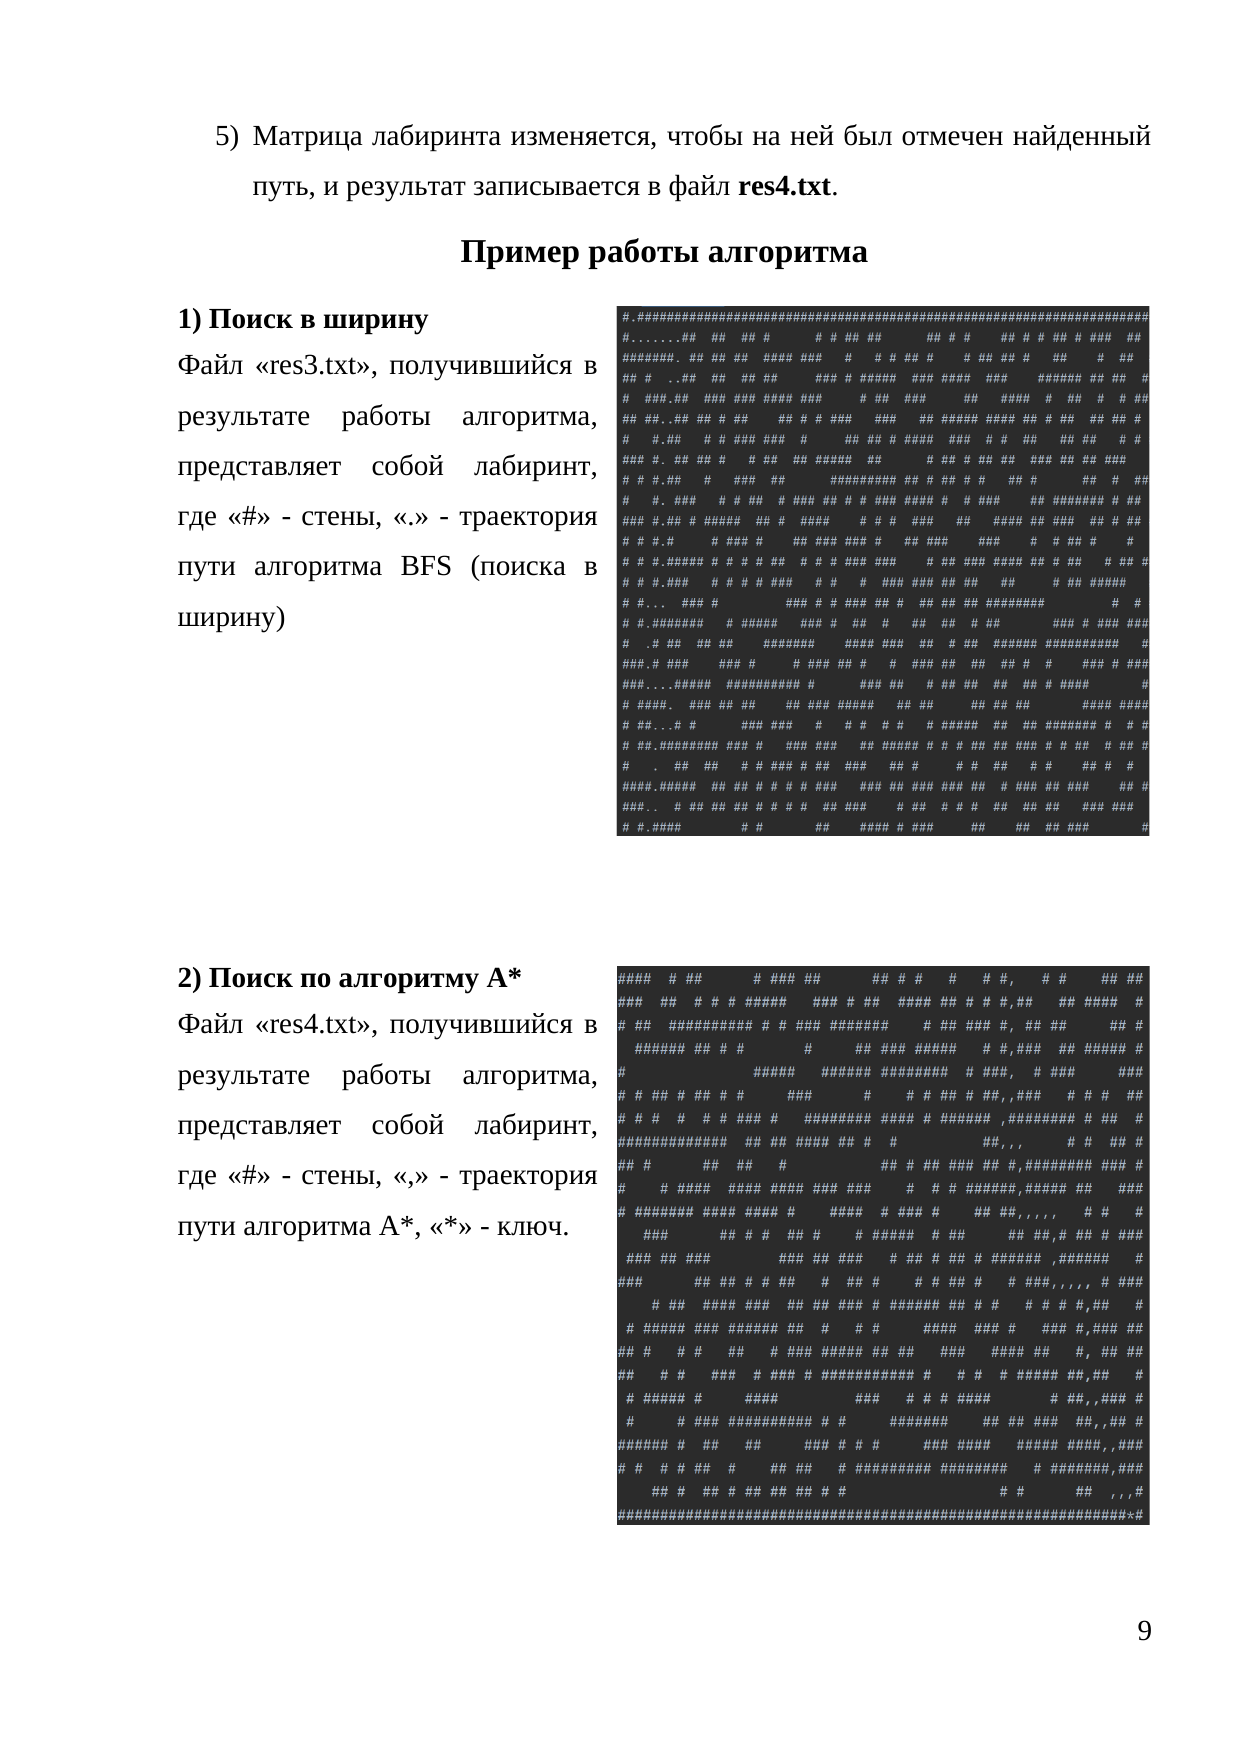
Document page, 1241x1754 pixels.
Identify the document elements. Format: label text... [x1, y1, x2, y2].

picture [616, 306, 1150, 836]
text Файл «res3.txt», получившийся в результате работы алгоритма, представляет собой лабиринт, где «#» - стены, «.» - траектория пути алгоритма BFS (поиска в ширину) [177, 347, 616, 632]
picture [617, 966, 1150, 1525]
list Матрица лабиринта изменяется, чтобы на ней был отмечен найденный путь, и результат записывается в файл res4.txt. [215, 118, 1152, 202]
text Пример работы алгоритма [177, 231, 1152, 269]
subtitle 1) Поиск в ширину [177, 301, 1152, 335]
list Матрица лабиринта изменяется, чтобы на ней был отмечен найденный путь, и результат записывается в файл res4.txt.21:37 [215, 732, 1152, 902]
text Файл «res4.txt», получившийся в результате работы алгоритма, представляет собой лабиринт, где «#» - стены, «,» - траектория пути алгоритма А*, «*» - ключ. [177, 1007, 617, 1241]
subtitle 2) Поиск по алгоритму A* [177, 961, 1152, 994]
